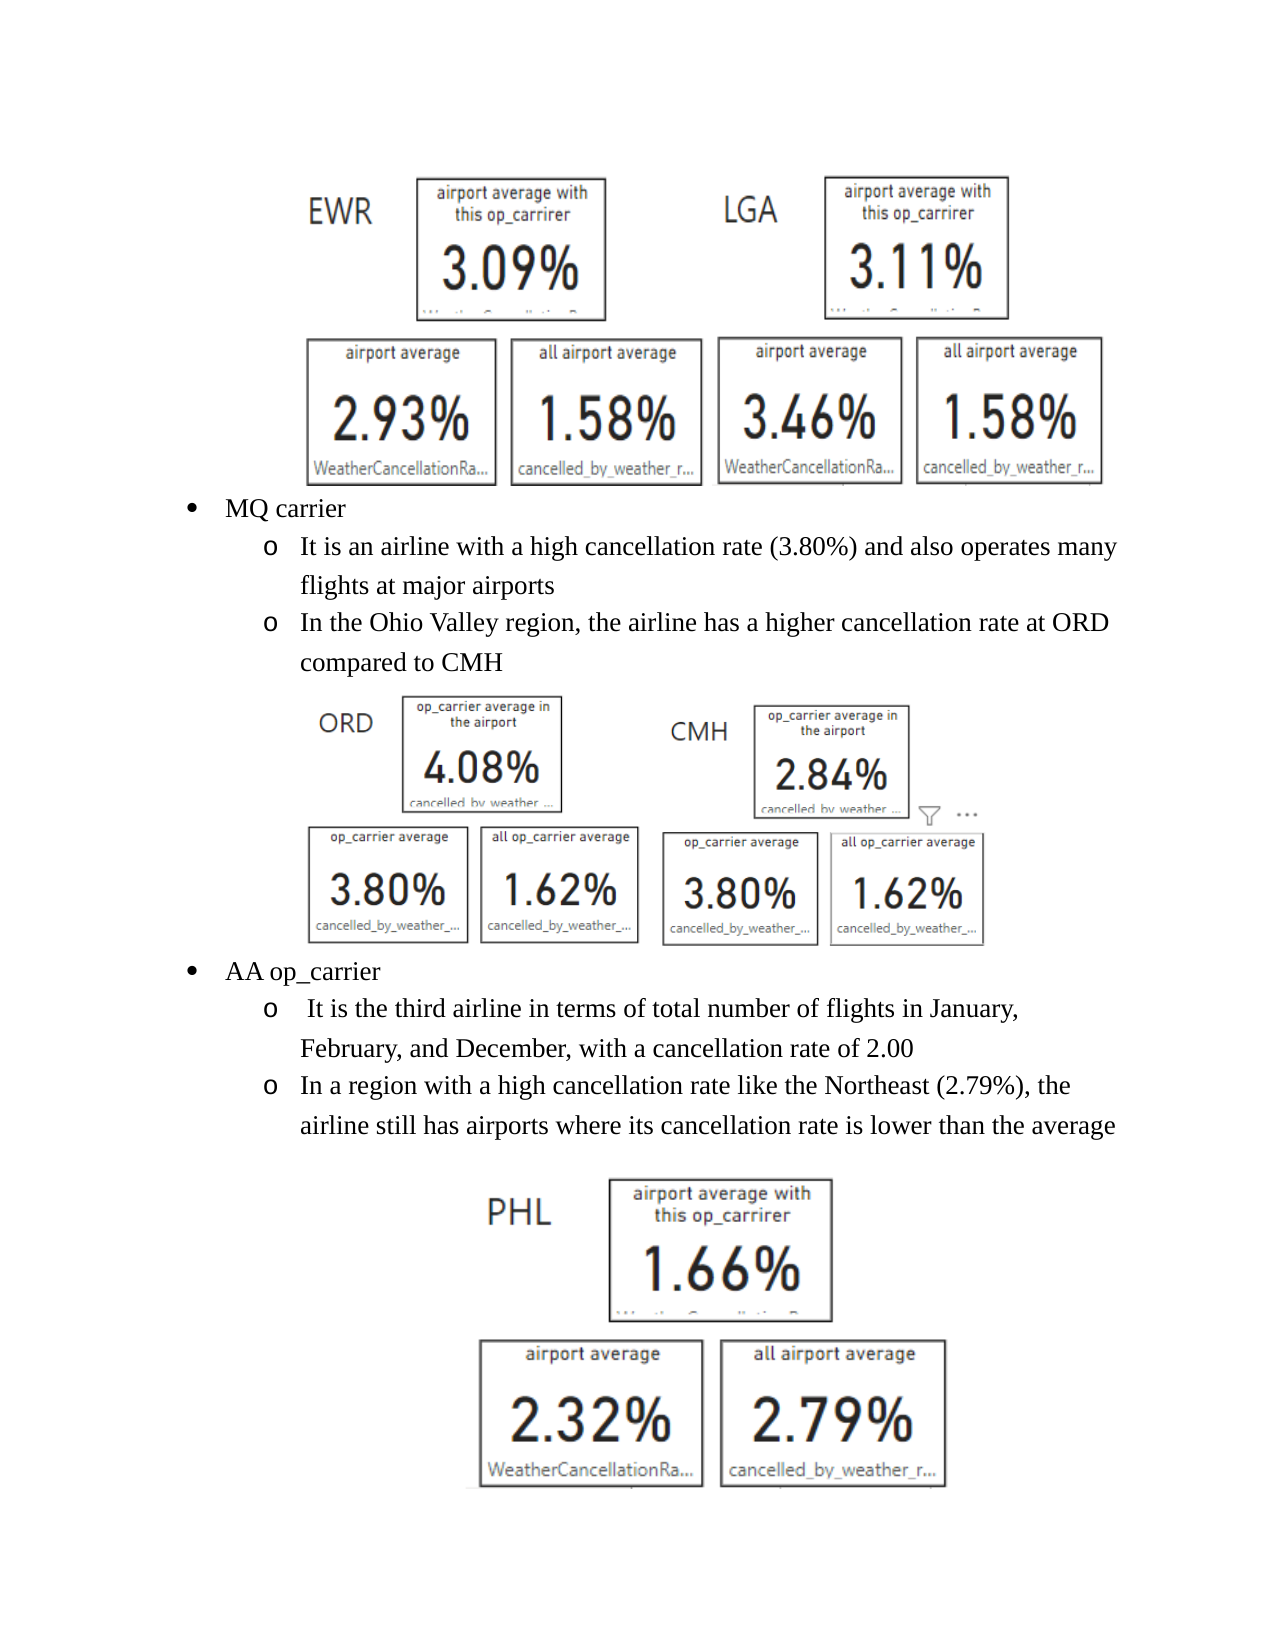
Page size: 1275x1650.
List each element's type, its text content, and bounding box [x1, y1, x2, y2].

list AA op_carrier [187, 955, 1125, 986]
list In a region with a high cancellation rate like the Northeast (2.79%), the airline still has airports where its cancellation rate is lower than the average [262, 1069, 1125, 1140]
picture [712, 150, 1115, 486]
picture [660, 698, 1001, 949]
list In the Ohio Valley region, the airline has a higher cancellation rate at ORD compared to CMH [262, 606, 1125, 677]
list It is an airline with a high cancellation rate (3.80%) and also operates many flights at major airports [262, 529, 1125, 600]
picture [297, 150, 706, 486]
list It is the third airline in terms of total number of flights in January, February, and December, with a cancellation rate of 2.00 [262, 992, 1125, 1063]
picture [300, 683, 654, 949]
list MQ carrier [187, 492, 1125, 523]
picture [465, 1146, 960, 1489]
